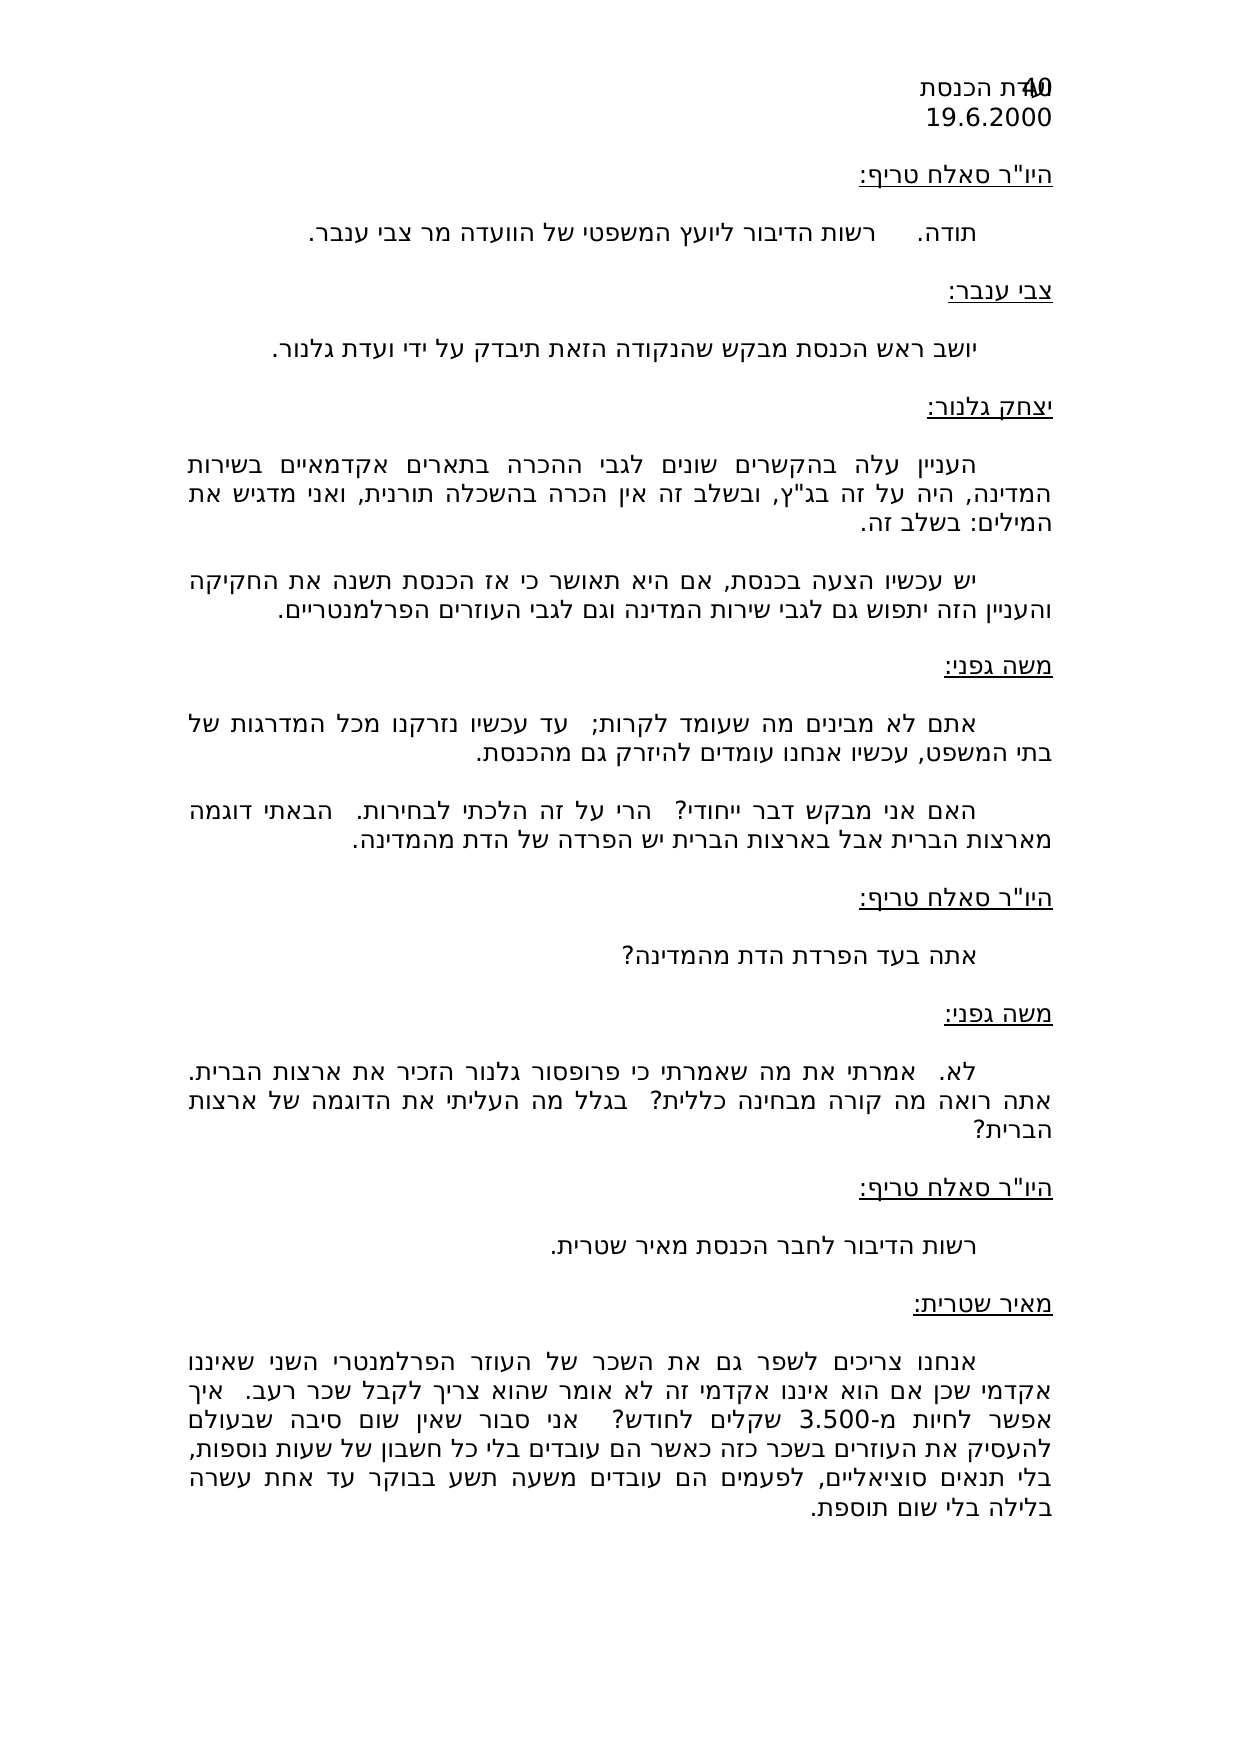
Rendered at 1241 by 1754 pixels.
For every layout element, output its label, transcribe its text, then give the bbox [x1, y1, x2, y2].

text יש עכשיו הצעה בכנסת, אם היא תאושר כי אז הכנסת תשנה את החקיקה והעניין הזה יתפוש גם לגבי שירות המדינה וגם לגבי העוזרים הפרלמנטריים. [187, 566, 1053, 625]
text היו"ר סאלח טריף: [187, 161, 1053, 190]
text אתה בעד הפרדת הדת מהמדינה? [187, 941, 1053, 970]
text מאיר שטרית: [187, 1289, 1053, 1318]
text אתם לא מבינים מה שעומד לקרות; עד עכשיו נזרקנו מכל המדרגות של בתי המשפט, עכשיו אנחנו עומדים להיזרק גם מהכנסת. [187, 709, 1053, 767]
text תודה. רשות הדיבור ליועץ המשפטי של הוועדה מר צבי ענבר. [187, 218, 1053, 248]
text אנחנו צריכים לשפר גם את השכר של העוזר הפרלמנטרי השני שאיננו אקדמי שכן אם הוא איננו אקדמי זה לא אומר שהוא צריך לקבל שכר רעב. איך אפשר לחיות מ-3.500 שקלים לחודש? אני סבור שאין שום סיבה שבעולם להעסיק את העוזרים בשכר כזה כאשר הם עובדים בלי כל חשבון של שעות נוספות, בלי תנאים סוציאליים, לפעמים הם עובדים משעה תשע בבוקר עד אחת עשרה בלילה בלי שום תוספת. [187, 1347, 1053, 1522]
text יושב ראש הכנסת מבקש שהנקודה הזאת תיבדק על ידי ועדת גלנור. [187, 334, 1053, 363]
text יצחק גלנור: [187, 392, 1053, 421]
text רשות הדיבור לחבר הכנסת מאיר שטרית. [187, 1231, 1053, 1260]
text לא. אמרתי את מה שאמרתי כי פרופסור גלנור הזכיר את ארצות הברית. אתה רואה מה קורה מבחינה כללית? בגלל מה העליתי את הדוגמה של ארצות הברית? [187, 1057, 1053, 1144]
text היו"ר סאלח טריף: [187, 1173, 1053, 1202]
text העניין עלה בהקשרים שונים לגבי ההכרה בתארים אקדמאיים בשירות המדינה, היה על זה בג"ץ, ובשלב זה אין הכרה בהשכלה תורנית, ואני מדגיש את המילים: בשלב זה. [187, 450, 1053, 538]
text צבי ענבר: [187, 276, 1053, 306]
text היו"ר סאלח טריף: [187, 883, 1053, 912]
text משה גפני: [187, 651, 1053, 680]
text משה גפני: [187, 999, 1053, 1028]
text האם אני מבקש דבר ייחודי? הרי על זה הלכתי לבחירות. הבאתי דוגמה מארצות הברית אבל בארצות הברית יש הפרדה של הדת מהמדינה. [187, 796, 1053, 854]
